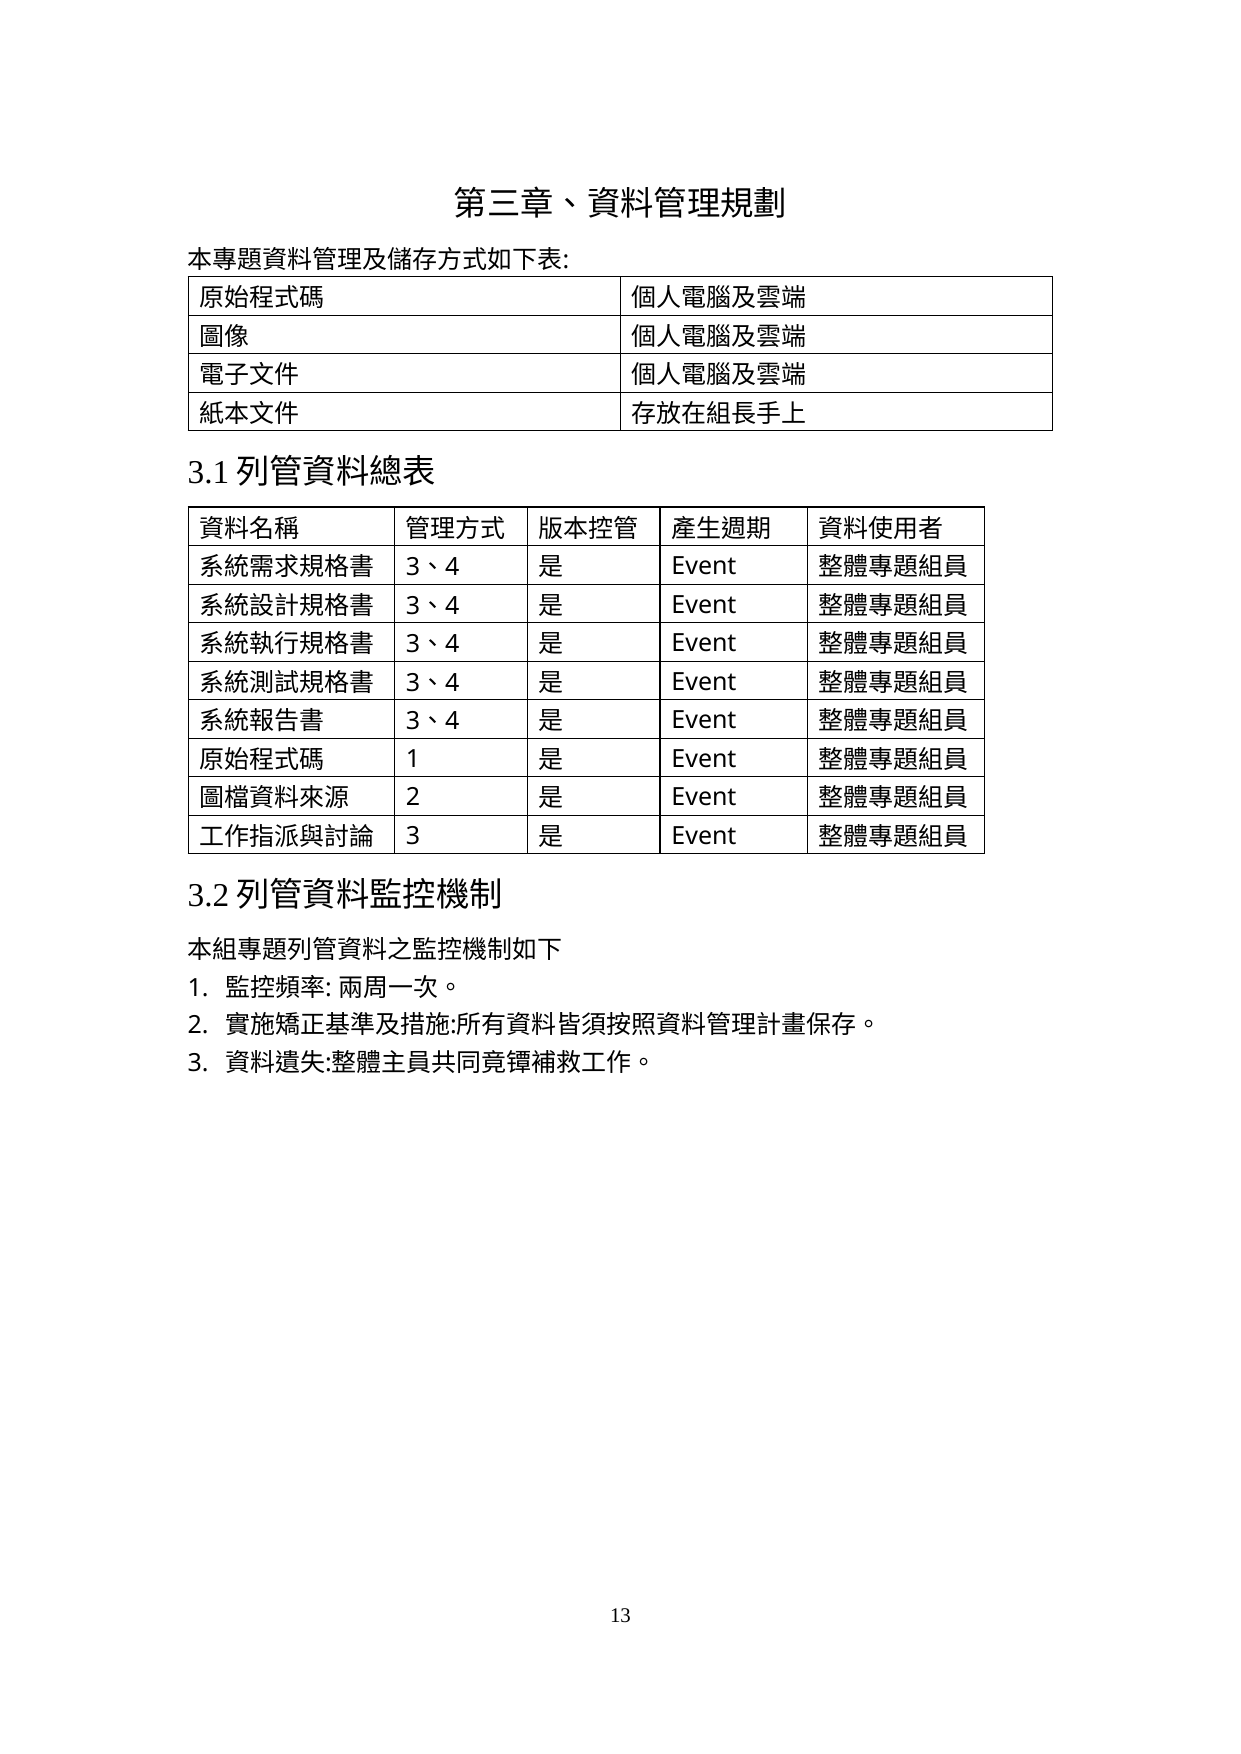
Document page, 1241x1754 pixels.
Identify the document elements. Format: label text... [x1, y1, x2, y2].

table_cell 系統需求規格書 [189, 546, 394, 583]
table_cell 1 [395, 739, 527, 776]
table_cell 3、4 [395, 623, 527, 661]
table_cell 是 [528, 739, 659, 776]
table_cell 是 [528, 546, 659, 583]
table_cell 整體專題組員 [808, 662, 984, 699]
table_cell Event [661, 623, 807, 661]
table_cell 2 [395, 777, 527, 815]
table_cell 3、4 [395, 585, 527, 622]
table_cell 電子文件 [189, 354, 620, 392]
table_cell 系統報告書 [189, 700, 394, 738]
table_cell 3、4 [395, 700, 527, 738]
table_cell 3 [395, 816, 527, 853]
list 實施矯正基準及措施:所有資料皆須按照資料管理計畫保存。 [187, 1004, 1053, 1042]
table_cell 是 [528, 816, 659, 853]
list 資料遺失:整體主員共同竟镡補救工作。 [187, 1042, 1053, 1079]
table_cell Event [661, 777, 807, 815]
table_header 版本控管 [528, 508, 659, 545]
table_cell 整體專題組員 [808, 546, 984, 583]
table_cell Event [661, 662, 807, 699]
table_cell 個人電腦及雲端 [621, 316, 1052, 353]
table_cell 紙本文件 [189, 393, 620, 430]
table_cell 系統設計規格書 [189, 585, 394, 622]
table_cell Event [661, 739, 807, 776]
table_cell 整體專題組員 [808, 739, 984, 776]
table_cell 個人電腦及雲端 [621, 354, 1052, 392]
table_cell 圖檔資料來源 [189, 777, 394, 815]
table_cell 系統執行規格書 [189, 623, 394, 661]
table_cell 整體專題組員 [808, 623, 984, 661]
table_header 資料使用者 [808, 508, 984, 545]
table_header 管理方式 [395, 508, 527, 545]
table_cell 原始程式碼 [189, 739, 394, 776]
subtitle 3.2列管資料監控機制 [187, 854, 1053, 929]
table_cell 整體專題組員 [808, 777, 984, 815]
table_cell 圖像 [189, 316, 620, 353]
table_cell 存放在組長手上 [621, 393, 1052, 430]
table_header 資料名稱 [189, 508, 394, 545]
table_cell Event [661, 585, 807, 622]
table_cell Event [661, 700, 807, 738]
table_cell 整體專題組員 [808, 816, 984, 853]
table_cell 3、4 [395, 662, 527, 699]
list 監控頻率: 兩周一次。 [187, 967, 1053, 1004]
table_cell 整體專題組員 [808, 585, 984, 622]
text 本組專題列管資料之監控機制如下 [187, 929, 1053, 967]
table_cell 是 [528, 777, 659, 815]
subtitle 第三章、資料管理規劃 [187, 164, 1053, 239]
table_cell 整體專題組員 [808, 700, 984, 738]
subtitle 3.1列管資料總表 [187, 431, 1053, 506]
table_cell 是 [528, 585, 659, 622]
table_header 產生週期 [661, 508, 807, 545]
table_cell 是 [528, 623, 659, 661]
table_cell 工作指派與討論 [189, 816, 394, 853]
text 本專題資料管理及儲存方式如下表: [187, 239, 1053, 276]
table_cell Event [661, 816, 807, 853]
table_header 原始程式碼 [189, 277, 620, 315]
table_cell 3、4 [395, 546, 527, 583]
table_cell 是 [528, 700, 659, 738]
table_cell 系統測試規格書 [189, 662, 394, 699]
table_cell 是 [528, 662, 659, 699]
table_cell Event [661, 546, 807, 583]
table_header 個人電腦及雲端 [621, 277, 1052, 315]
